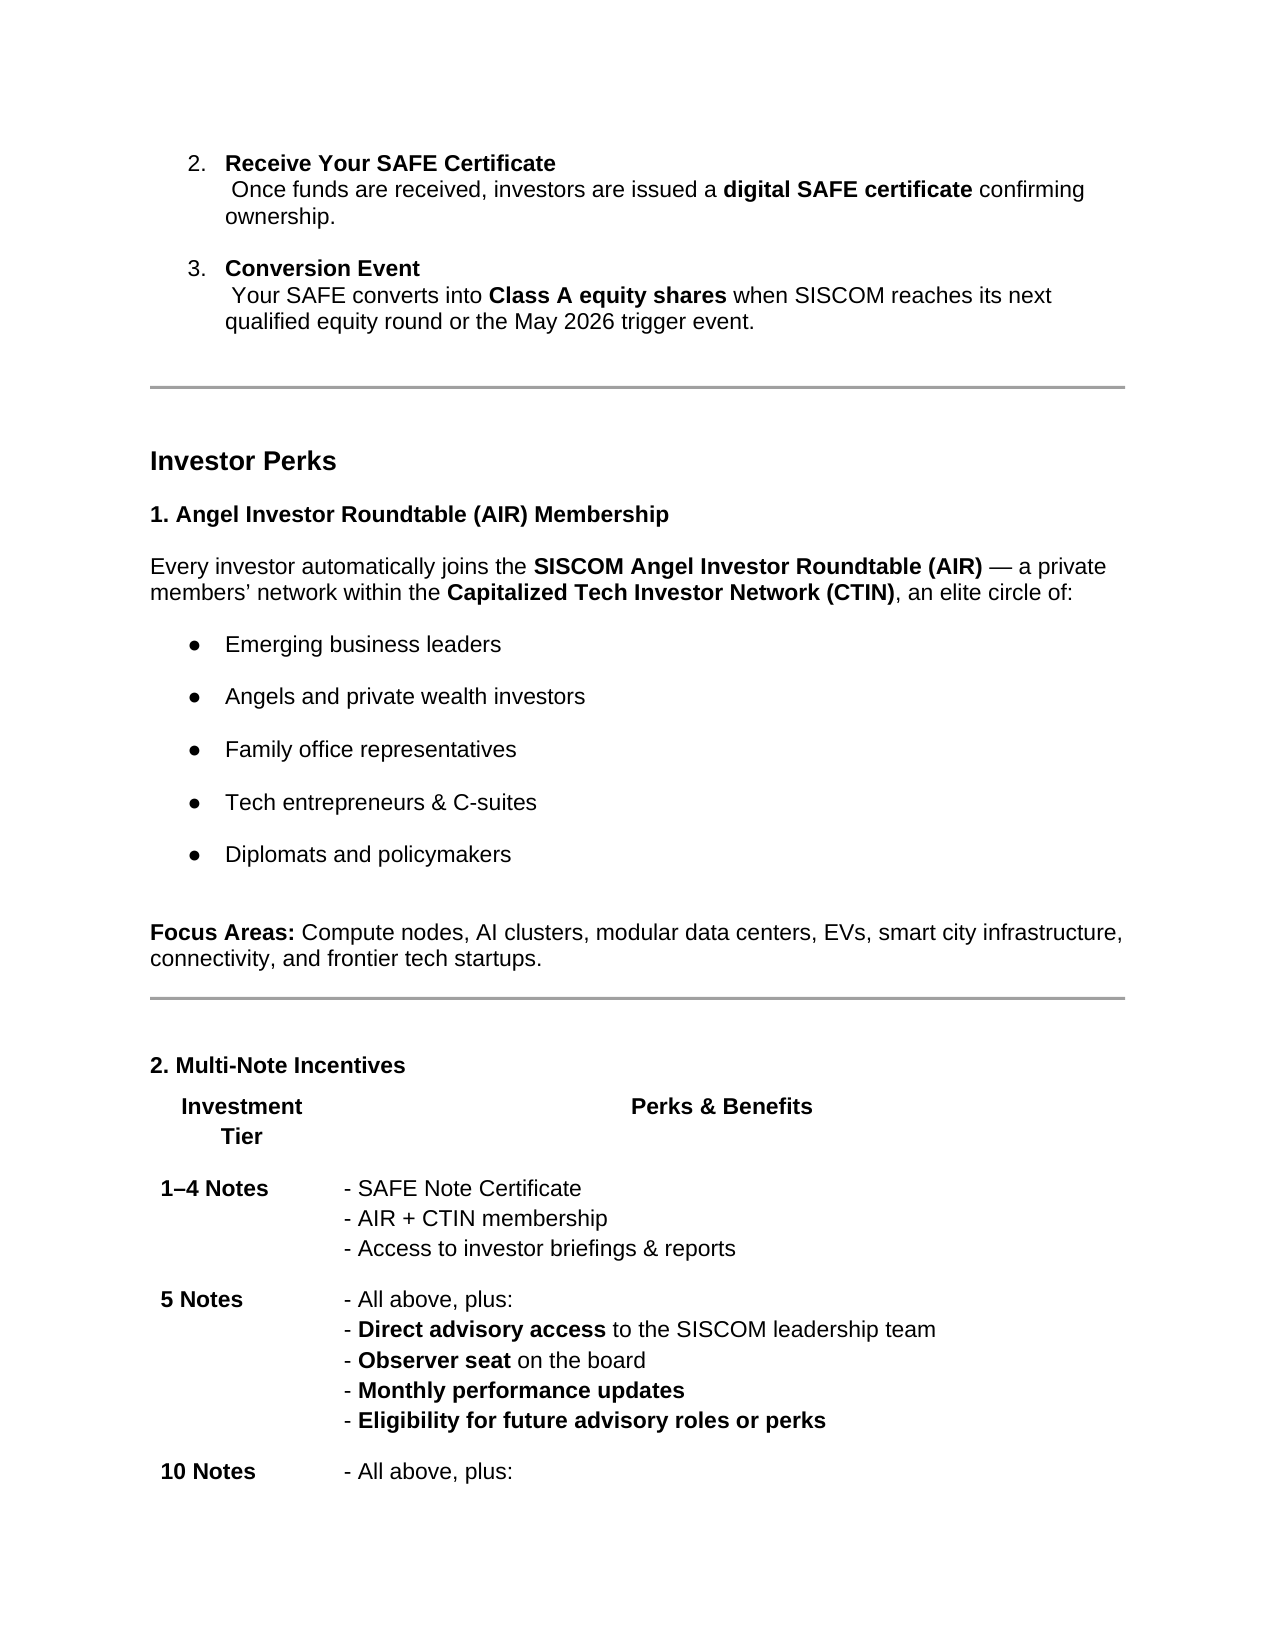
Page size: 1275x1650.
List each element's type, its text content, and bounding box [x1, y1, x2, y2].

list Angels and private wealth investors [187, 683, 1125, 736]
subtitle 2. Multi-Note Incentives [150, 1052, 1125, 1078]
text Every investor automatically joins the SISCOM Angel Investor Roundtable (AIR) — a private members’ network within the Capitalized Tech Investor Network (CTIN), an elite circle of: [150, 553, 1125, 606]
list Conversion Event Your SAFE converts into Class A equity shares when SISCOM reaches its next qualified equity round or the May 2026 trigger event. [187, 255, 1125, 361]
list Emerging business leaders [187, 631, 1125, 683]
table_header Perks & Benefits [333, 1083, 1110, 1164]
list Tech entrepreneurs & C-suites [187, 789, 1125, 841]
table_header Investment Tier [150, 1083, 333, 1164]
table_cell - SAFE Note Certificate - AIR + CTIN membership - Access to investor briefings & reports [333, 1164, 1110, 1276]
list Diplomats and policymakers [187, 841, 1125, 894]
subtitle 1. Angel Investor Roundtable (AIR) Membership [150, 501, 1125, 528]
table_cell 1–4 Notes [150, 1164, 333, 1276]
table_cell 10 Notes [150, 1448, 333, 1500]
list Receive Your SAFE Certificate Once funds are received, investors are issued a digital SAFE certificate confirming ownership. [187, 150, 1125, 255]
subtitle Investor Perks [150, 445, 1125, 476]
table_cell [333, 1448, 1110, 1500]
table_cell 5 Notes [150, 1276, 333, 1448]
table_cell - All above, plus: - Direct advisory access to the SISCOM leadership team - Observer seat on the board - Monthly performance updates - Eligibility for future advisory roles or perks [333, 1276, 1110, 1448]
list Family office representatives [187, 736, 1125, 789]
text Focus Areas: Compute nodes, AI clusters, modular data centers, EVs, smart city infrastructure, connectivity, and frontier tech startups. [150, 919, 1125, 972]
